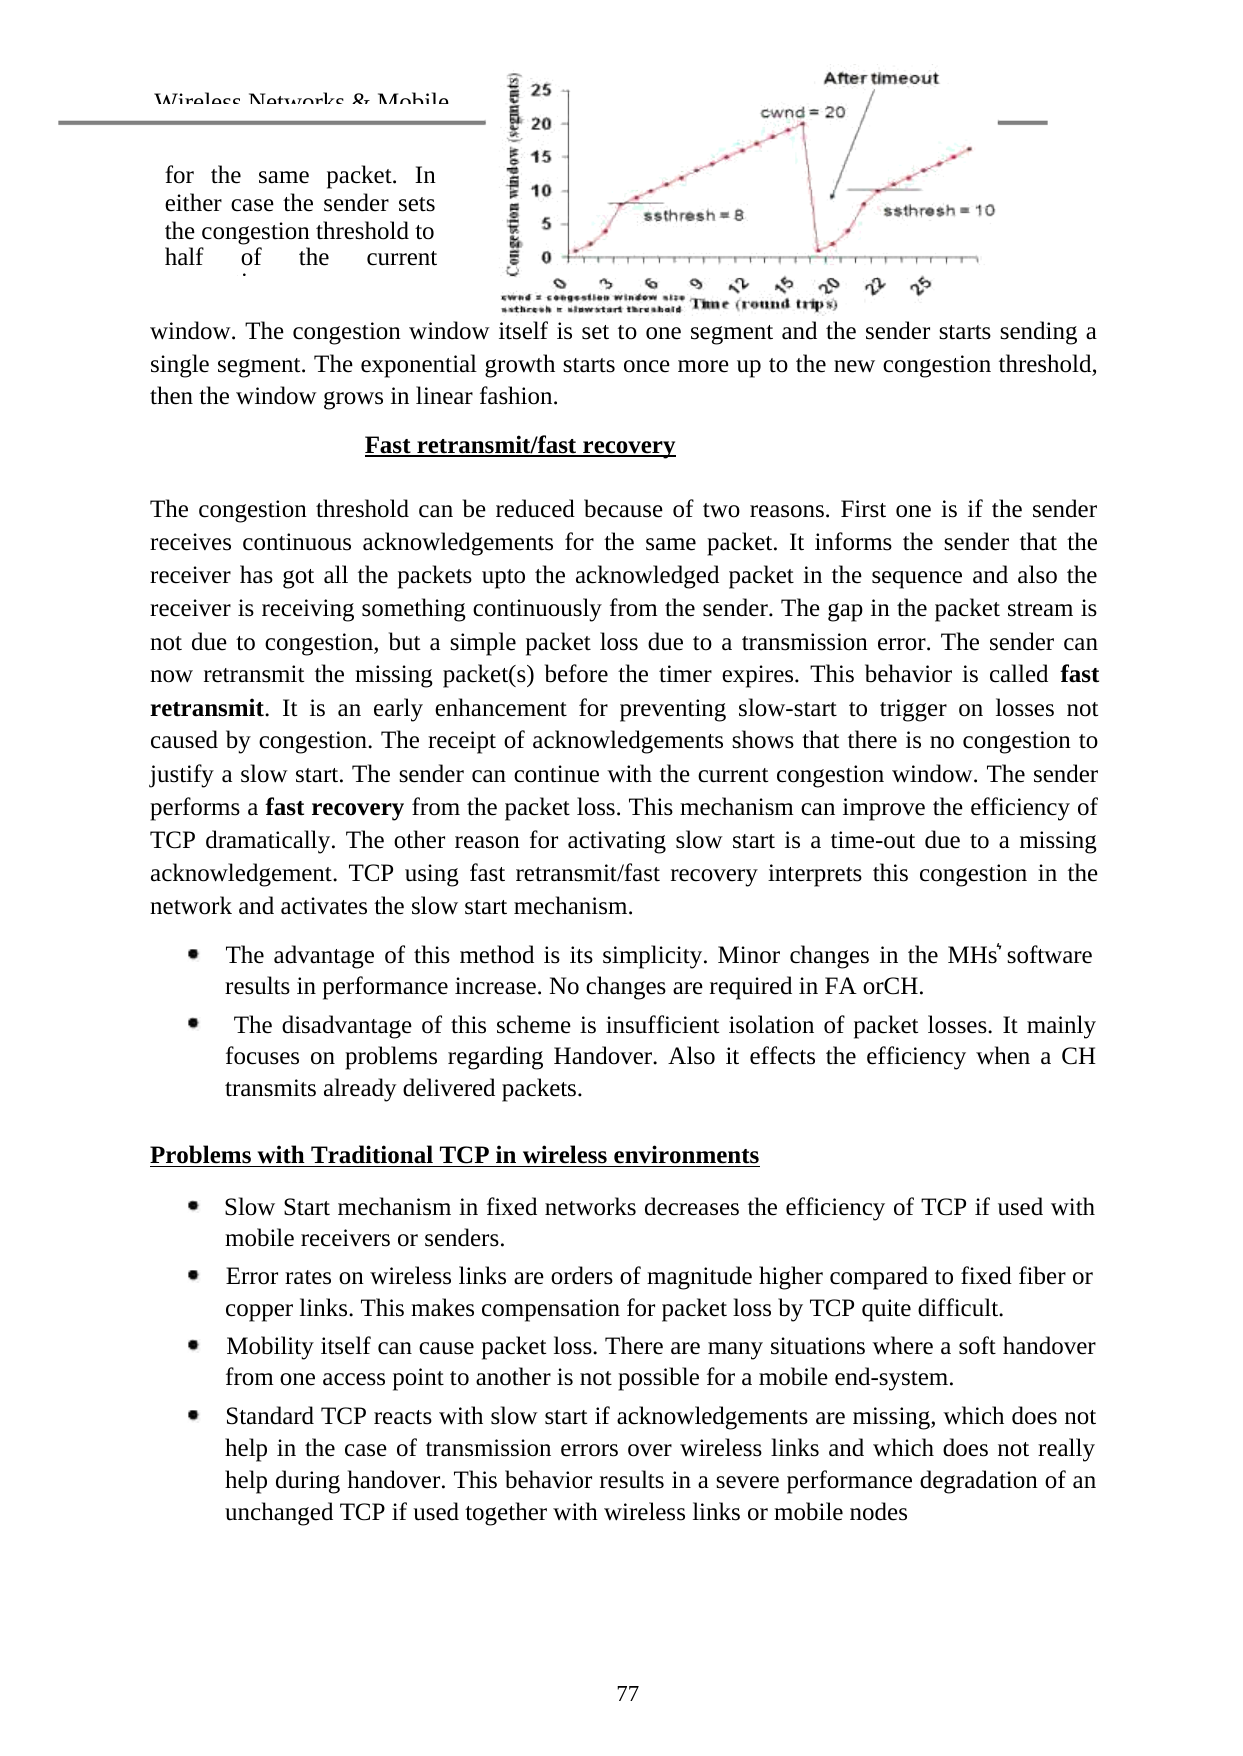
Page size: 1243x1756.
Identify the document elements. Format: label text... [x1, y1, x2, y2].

text Mobility itself can cause packet loss. There are many situations where a soft handover from one access point to another is not possible for a mobile end-system. [225, 1331, 1097, 1391]
text window. The congestion window itself is set to one segment and the sender starts sending a single segment. The exponential growth starts once more up to the new congestion threshold, then the window grows in linear fashion. [150, 316, 1099, 410]
picture [187, 1200, 201, 1213]
picture [187, 949, 201, 962]
picture [187, 1339, 201, 1353]
text The disadvantage of this scheme is insufficient isolation of packet losses. It mainly focuses on problems regarding Handover. Also it effects the efficiency when a CH transmits already delivered packets. [225, 1010, 1097, 1102]
text The congestion threshold can be reduced because of two reasons. First one is if the sender receives continuous acknowledgements for the same packet. It informs the sender that the receiver has got all the packets upto the acknowledged packet in the sequence and also the receiver is receiving something continuously from the sender. The gap in the packet stream is not due to congestion, but a simple packet loss due to a transmission error. The sender can now retransmit the missing packet(s) before the timer expires. This behavior is called fast retransmit. It is an early enhancement for preventing slow-start to trigger on losses not caused by congestion. The receipt of acknowledgements shows that there is no congestion to justify a slow start. The sender can continue with the current congestion window. The sender performs a fast recovery from the packet loss. This mechanism can improve the efficiency of TCP dramatically. The other reason for activating slow start is a time-out due to a missing acknowledgement. TCP using fast retransmit/fast recovery interprets this congestion in the network and activates the slow start mechanism. [150, 494, 1099, 919]
text Standard TCP reacts with slow start if acknowledgements are missing, which does not help in the case of transmission errors over wireless links and which does not really help during handover. This behavior results in a severe performance degradation of an unchanged TCP if used together with wireless links or mobile nodes [225, 1401, 1097, 1526]
picture [187, 1410, 201, 1423]
text Fast retransmit/fast recovery [364, 430, 1216, 459]
picture [187, 1017, 201, 1031]
picture [187, 1270, 201, 1283]
text Error rates on wireless links are orders of magnitude higher compared to fixed fiber or copper links. This makes compensation for packet loss by TCP quite difficult. [225, 1261, 1094, 1322]
picture [58, 64, 1048, 316]
text Slow Start mechanism in fixed networks decreases the efficiency of TCP if used with mobile receivers or senders. [224, 1192, 1097, 1252]
text Problems with Traditional TCP in wireless environments [150, 1141, 1216, 1169]
text The advantage of this method is its simplicity. Minor changes in the MHs͛ software results in performance increase. No changes are required in FA orCH. [225, 940, 1095, 1000]
